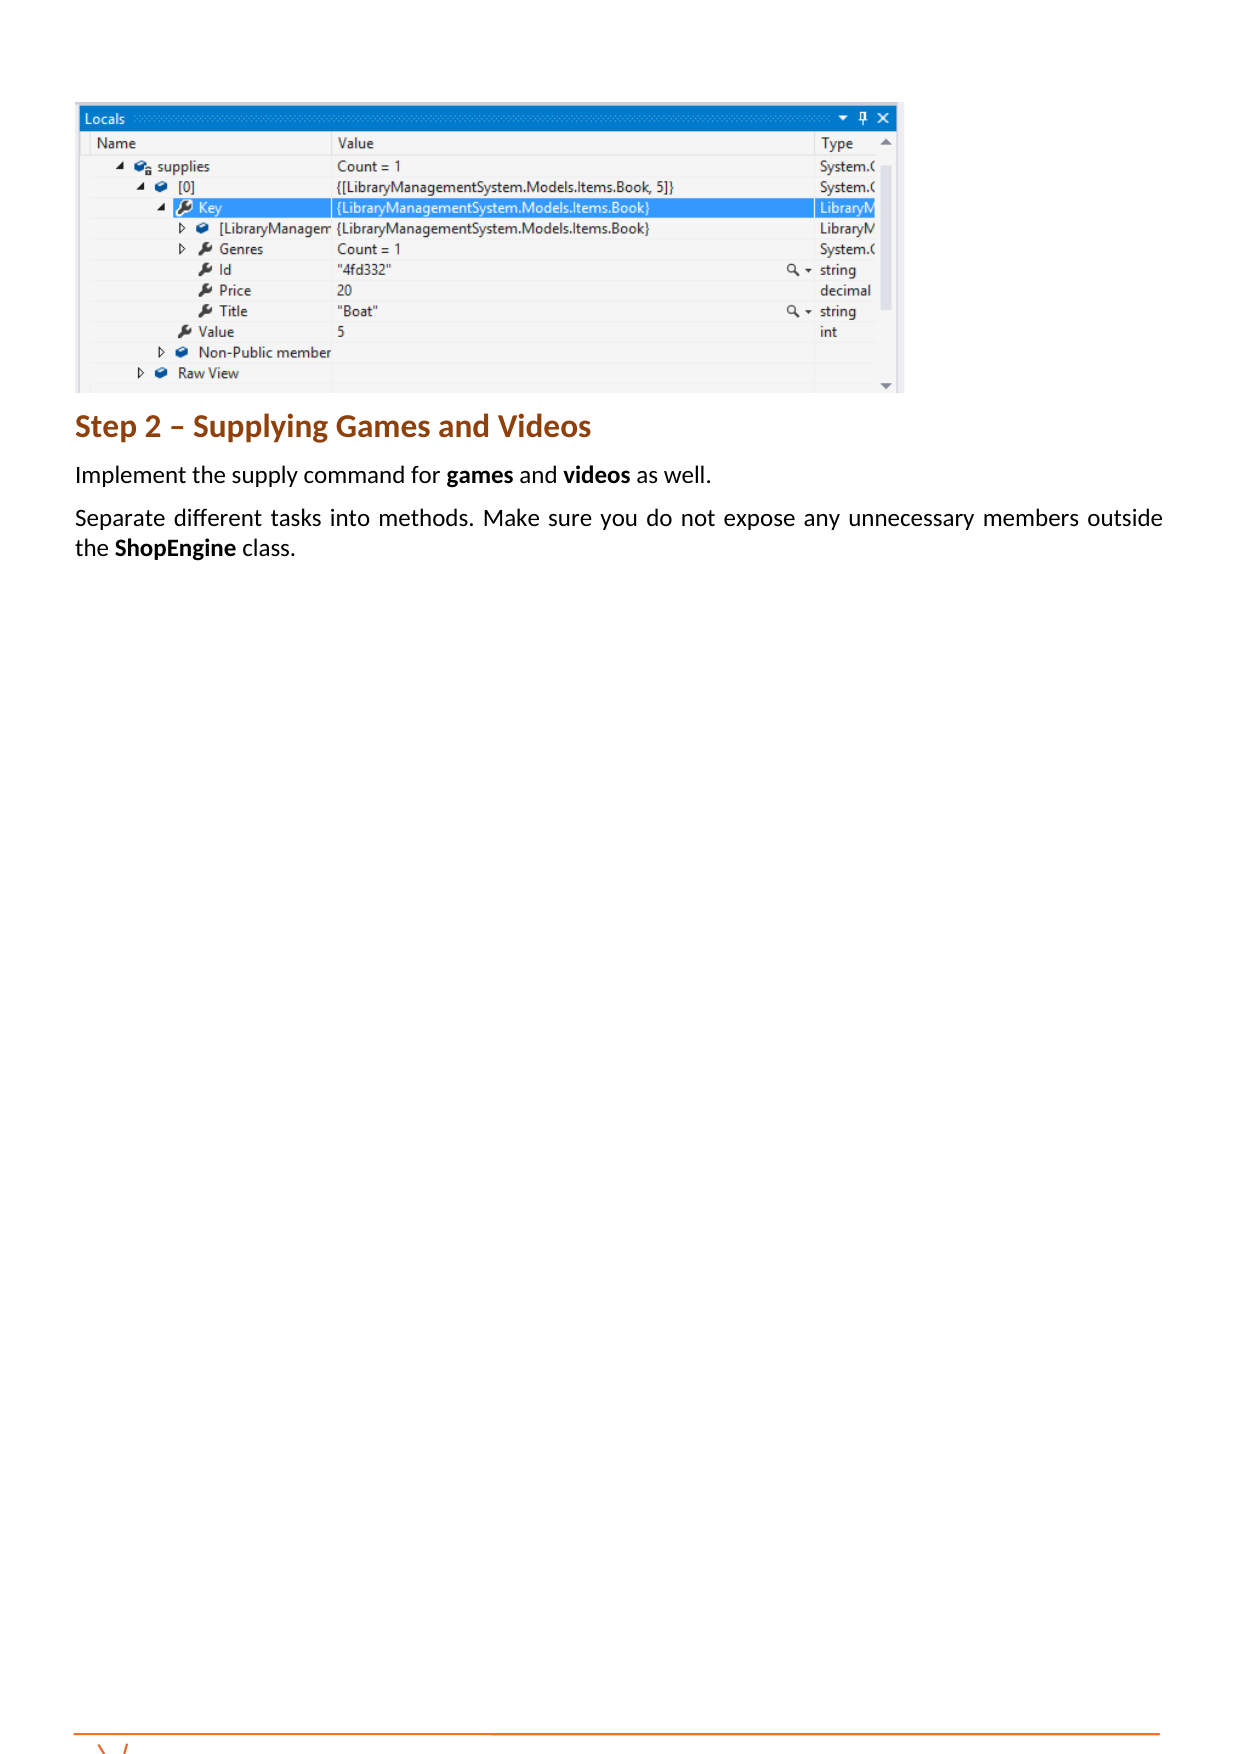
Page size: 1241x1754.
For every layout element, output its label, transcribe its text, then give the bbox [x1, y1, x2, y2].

text Implement the supply command for games and videos as well. [75, 459, 1165, 489]
picture [75, 102, 905, 393]
picture [80, 1742, 304, 1754]
text Separate different tasks into methods. Make sure you do not expose any unnecessary members outside the ShopEngine class. [75, 502, 1165, 563]
subtitle Step 2 – Supplying Games and Videos [75, 406, 1165, 446]
